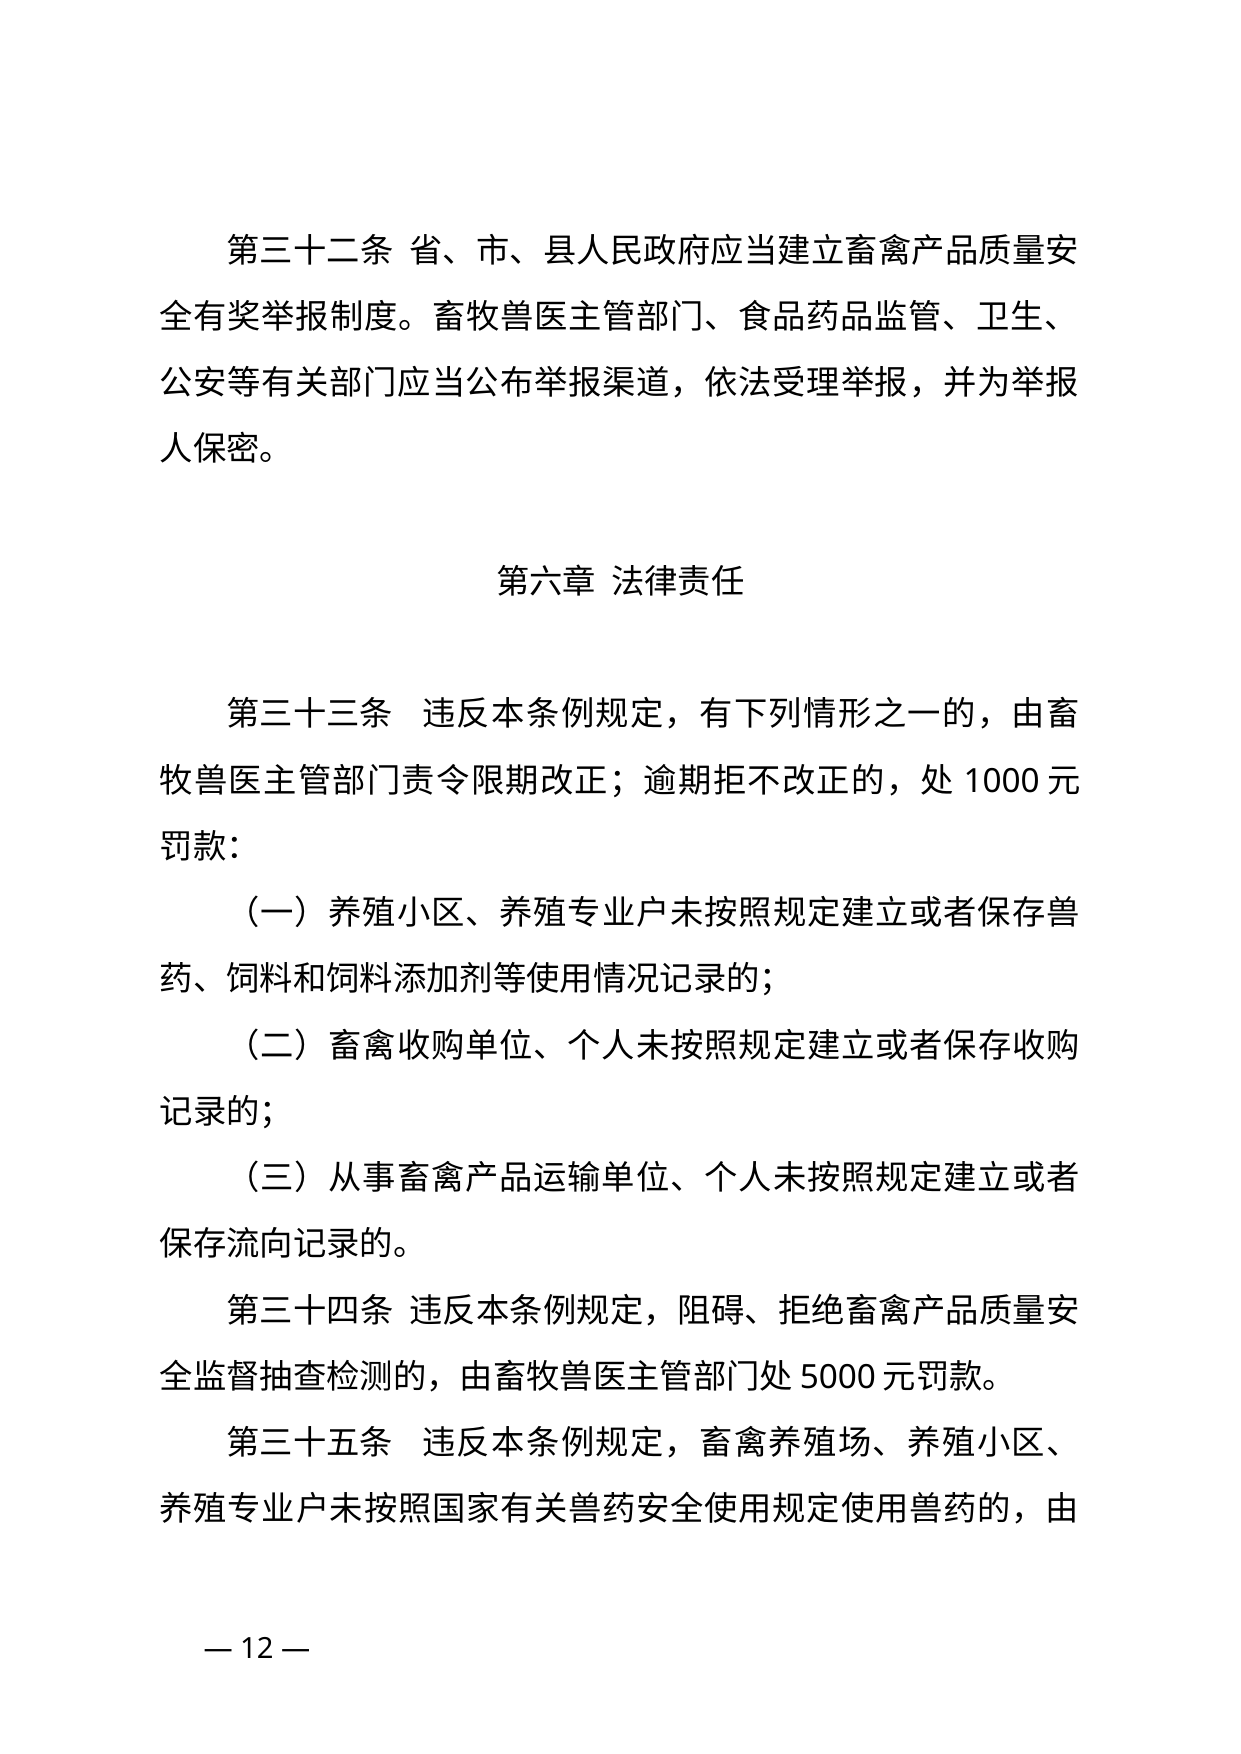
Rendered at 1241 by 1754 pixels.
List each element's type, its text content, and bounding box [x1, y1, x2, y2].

text （二）畜禽收购单位、个人未按照规定建立或者保存收购记录的； [159, 1009, 1081, 1142]
text （一）养殖小区、养殖专业户未按照规定建立或者保存兽药、饲料和饲料添加剂等使用情况记录的； [159, 877, 1081, 1009]
text 第三十二条 省、市、县人民政府应当建立畜禽产品质量安全有奖举报制度。畜牧兽医主管部门、食品药品监管、卫生、公安等有关部门应当公布举报渠道，依法受理举报，并为举报人保密。 [159, 214, 1081, 479]
text 第三十四条 违反本条例规定，阻碍、拒绝畜禽产品质量安全监督抽查检测的，由畜牧兽医主管部门处5000元罚款。 [159, 1274, 1081, 1407]
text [159, 1407, 1081, 1539]
text 第三十三条 违反本条例规定，有下列情形之一的，由畜牧兽医主管部门责令限期改正；逾期拒不改正的，处1000元罚款： [159, 678, 1081, 877]
subtitle 第六章 法律责任 [159, 546, 1081, 612]
text （三）从事畜禽产品运输单位、个人未按照规定建立或者保存流向记录的。 [159, 1142, 1081, 1274]
